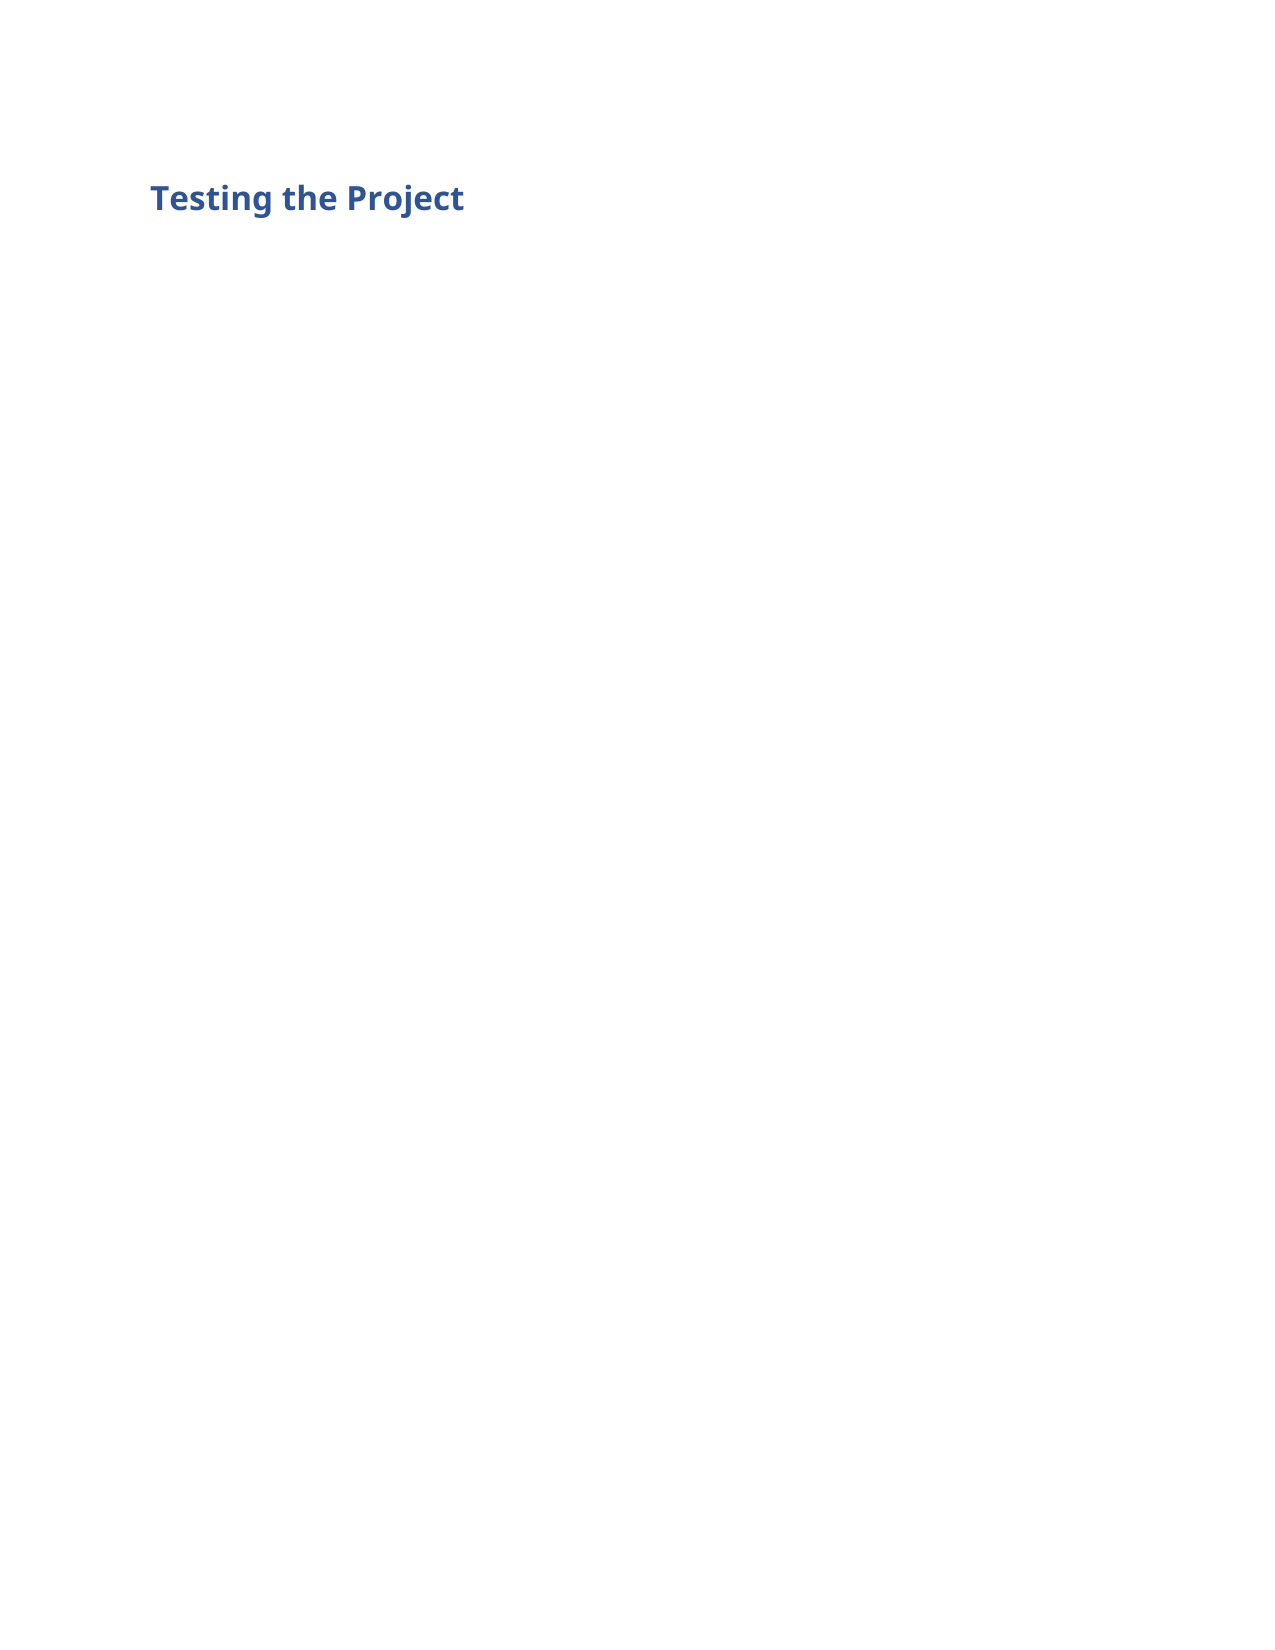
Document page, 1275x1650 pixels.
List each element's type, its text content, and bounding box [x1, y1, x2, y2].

subtitle Testing the Project [150, 175, 1125, 220]
